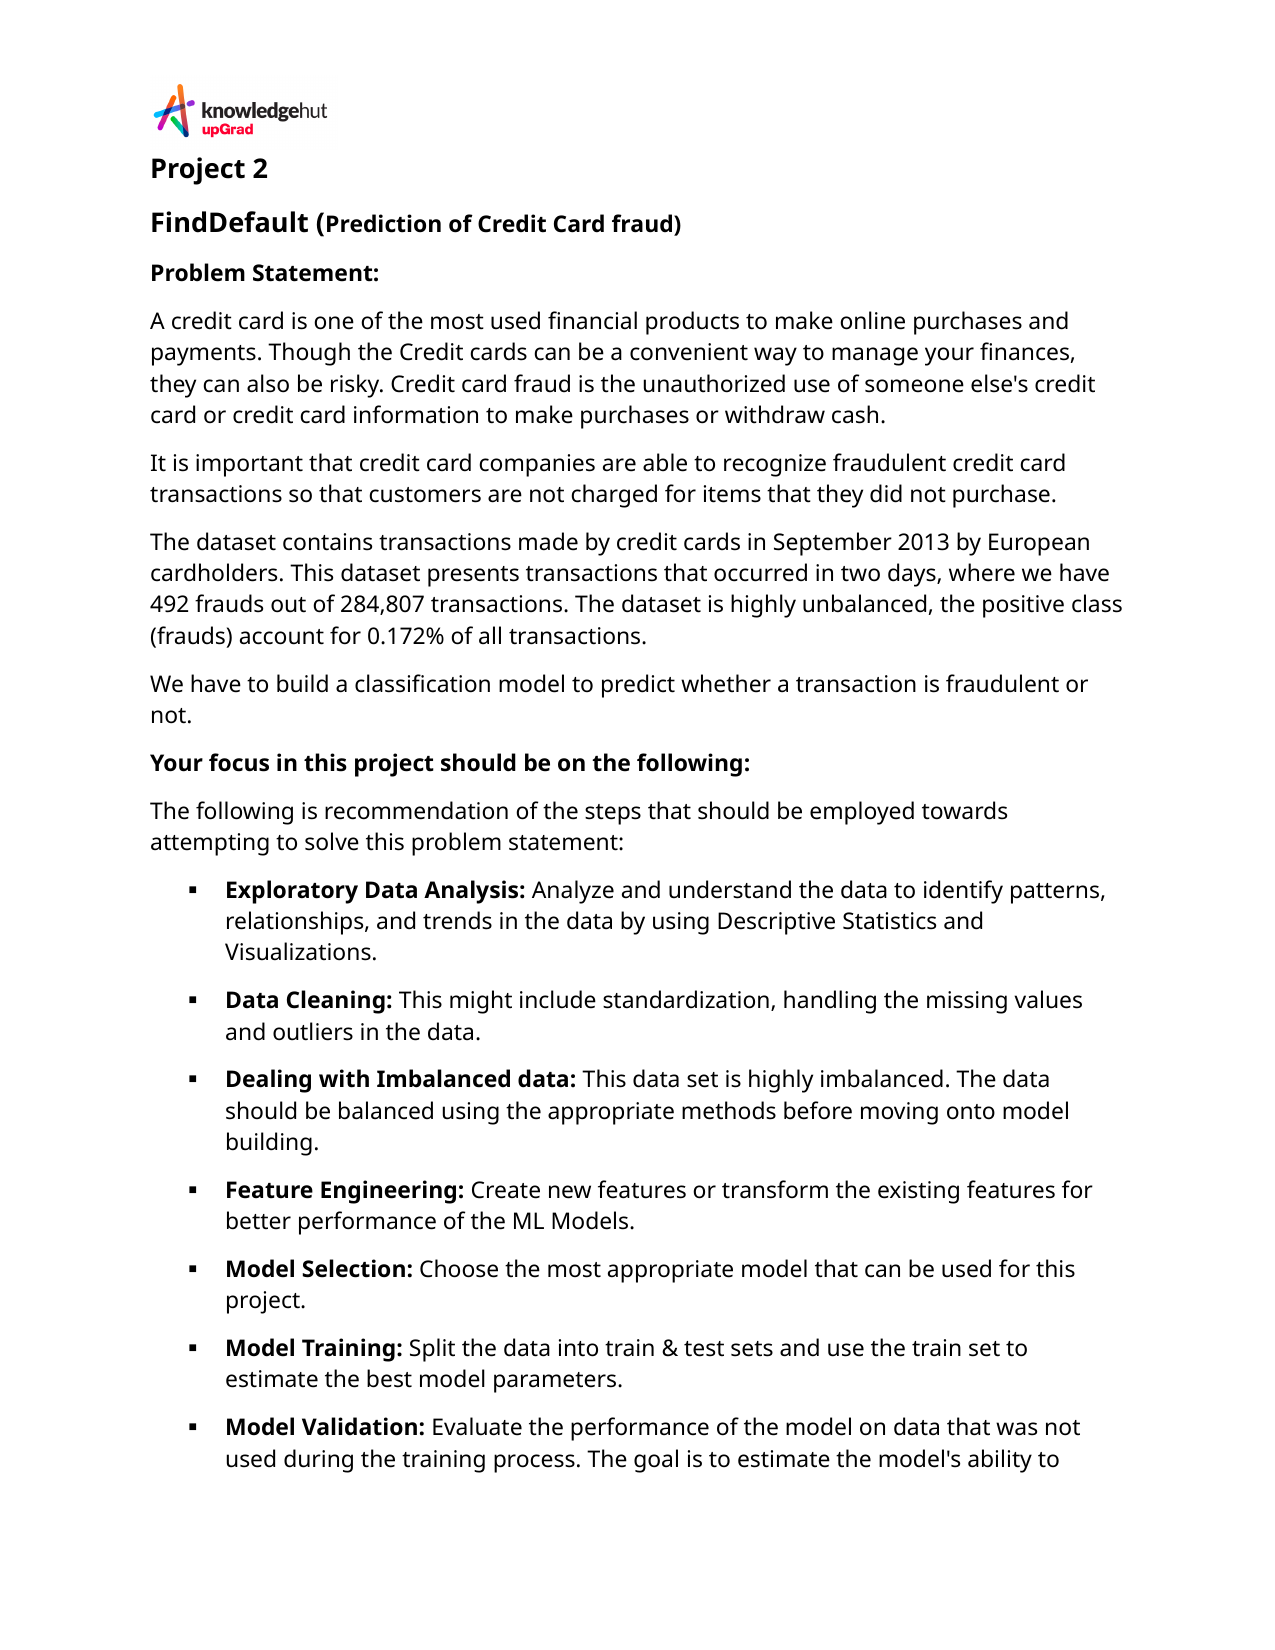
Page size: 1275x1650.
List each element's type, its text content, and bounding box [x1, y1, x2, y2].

text We have to build a classification model to predict whether a transaction is fraudulent or not. [150, 667, 1125, 730]
text It is important that credit card companies are able to recognize fraudulent credit card transactions so that customers are not charged for items that they did not purchase. [150, 447, 1125, 509]
list Exploratory Data Analysis: Analyze and understand the data to identify patterns, relationships, and trends in the data by using Descriptive Statistics and Visualizations. [187, 874, 1125, 967]
list Data Cleaning: This might include standardization, handling the missing values and outliers in the data. [187, 984, 1125, 1047]
list Dealing with Imbalanced data: This data set is highly imbalanced. The data should be balanced using the appropriate methods before moving onto model building. [187, 1063, 1125, 1157]
text A credit card is one of the most used financial products to make online purchases and payments. Though the Credit cards can be a convenient way to manage your finances, they can also be risky. Credit card fraud is the unauthorized use of someone else's credit card or credit card information to make purchases or withdraw cash. [150, 305, 1125, 430]
text Your focus in this project should be on the following: [150, 747, 1125, 778]
text The following is recommendation of the steps that should be employed towards attempting to solve this problem statement: [150, 794, 1125, 857]
text Project 2 [150, 150, 1125, 187]
text FindDefault (Prediction of Credit Card fraud) [150, 203, 1125, 240]
list Model Selection: Choose the most appropriate model that can be used for this project. [187, 1253, 1125, 1315]
text The dataset contains transactions made by credit cards in September 2013 by European cardholders. This dataset presents transactions that occurred in two days, where we have 492 frauds out of 284,807 transactions. The dataset is highly unbalanced, the positive class (frauds) account for 0.172% of all transactions. [150, 526, 1125, 651]
text Problem Statement: [150, 257, 1125, 288]
picture [150, 75, 338, 150]
list Model Training: Split the data into train & test sets and use the train set to estimate the best model parameters. [187, 1332, 1125, 1394]
list Feature Engineering: Create new features or transform the existing features for better performance of the ML Models. [187, 1174, 1125, 1236]
